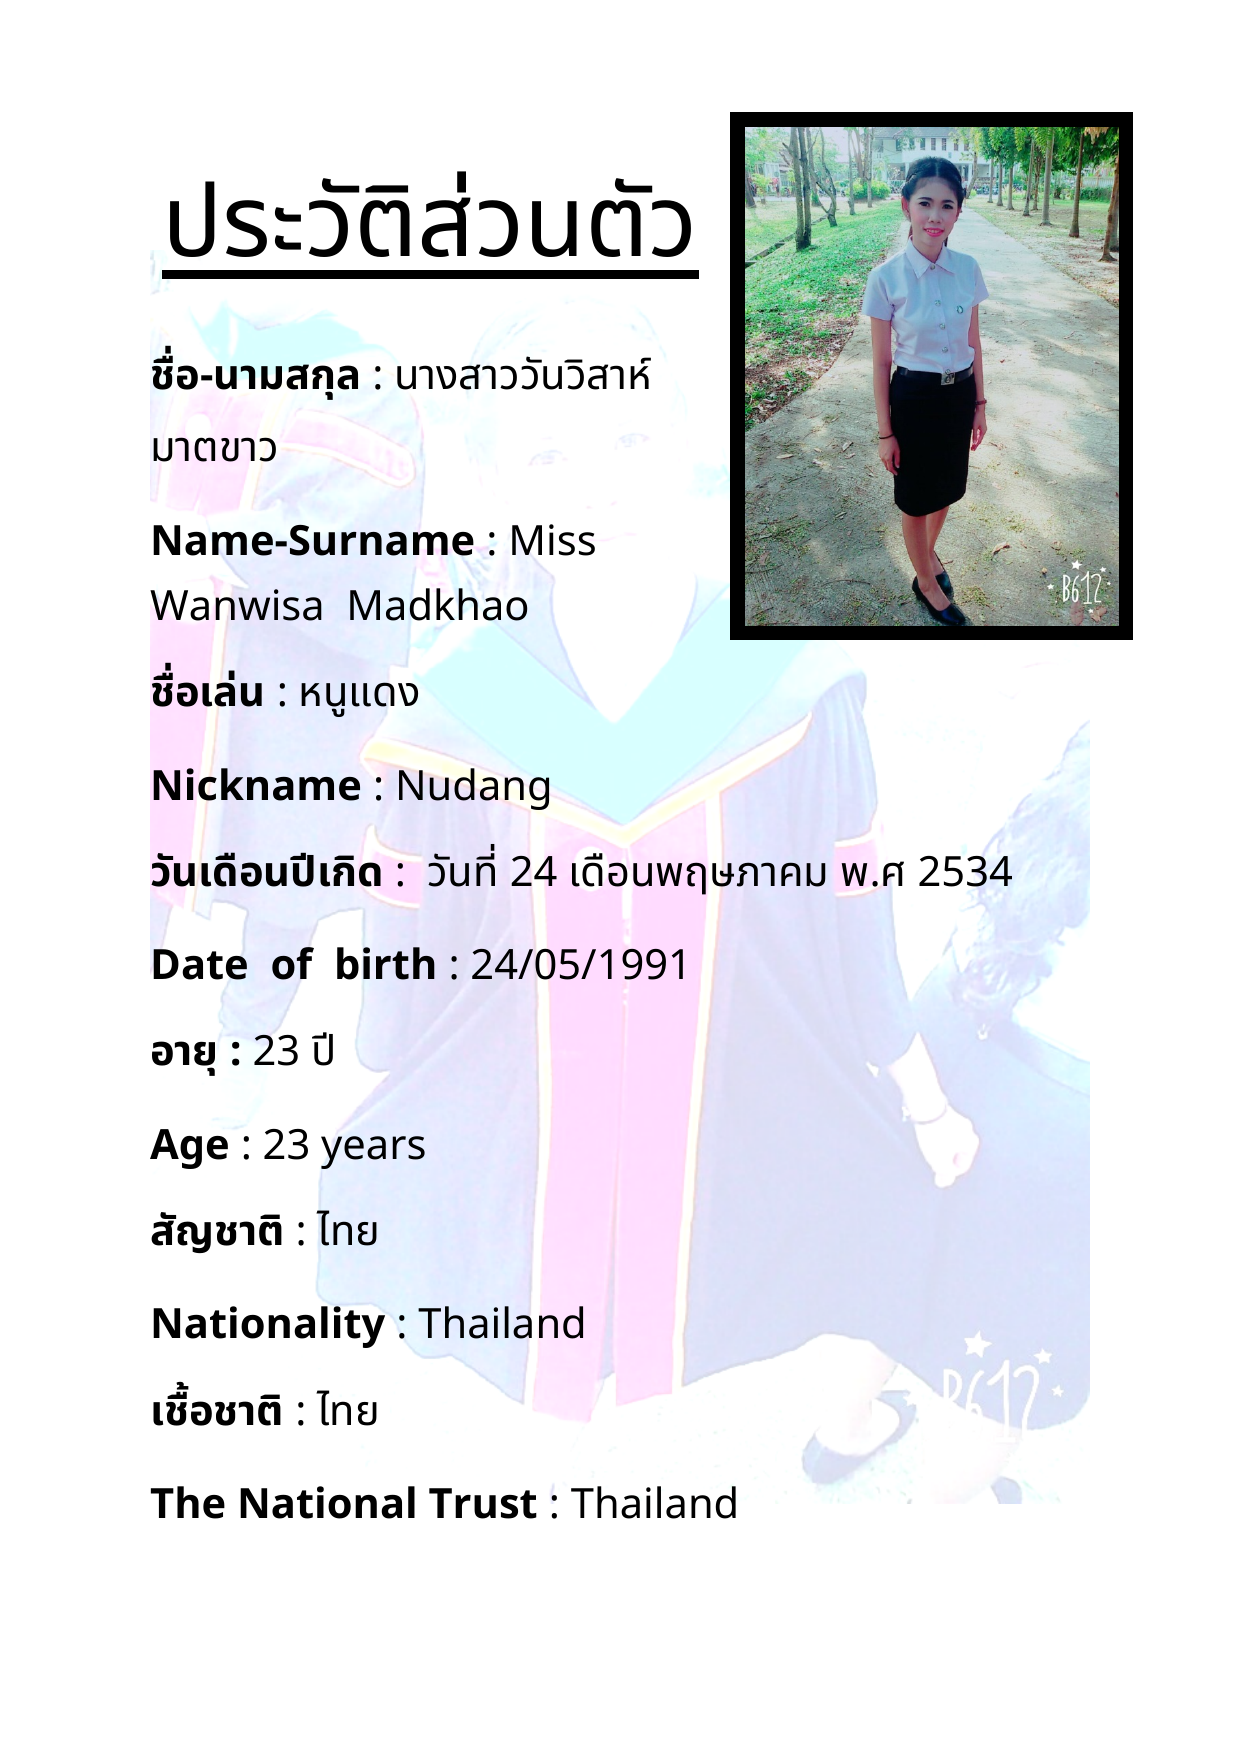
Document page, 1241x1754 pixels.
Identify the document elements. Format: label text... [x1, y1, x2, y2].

picture [745, 127, 1119, 626]
text Date of birth : 24/05/1991 [150, 935, 1090, 992]
text เชื้อชาติ : ไทย [150, 1380, 1090, 1444]
text Nickname : Nudang [150, 755, 1090, 812]
text Name-Surname : Miss Wanwisa Madkhao [150, 510, 1090, 632]
text ประวัติส่วนตัว [150, 150, 1090, 301]
text สัญชาติ : ไทย [150, 1201, 1090, 1264]
text อายุ : 23 ปี [150, 1021, 1090, 1084]
text ชื่อ-นามสกุล : นางสาววันวิสาห์ มาตขาว [150, 344, 1090, 480]
text The National Trust : Thailand [150, 1474, 1090, 1531]
text ชื่อเล่น : หนูแดง [150, 662, 1090, 725]
text วันเดือนปีเกิด : วันที่ 24 เดือนพฤษภาคม พ.ศ 2534 [150, 841, 1090, 905]
text Nationality : Thailand [150, 1294, 1090, 1351]
text Age : 23 years [150, 1115, 1090, 1171]
